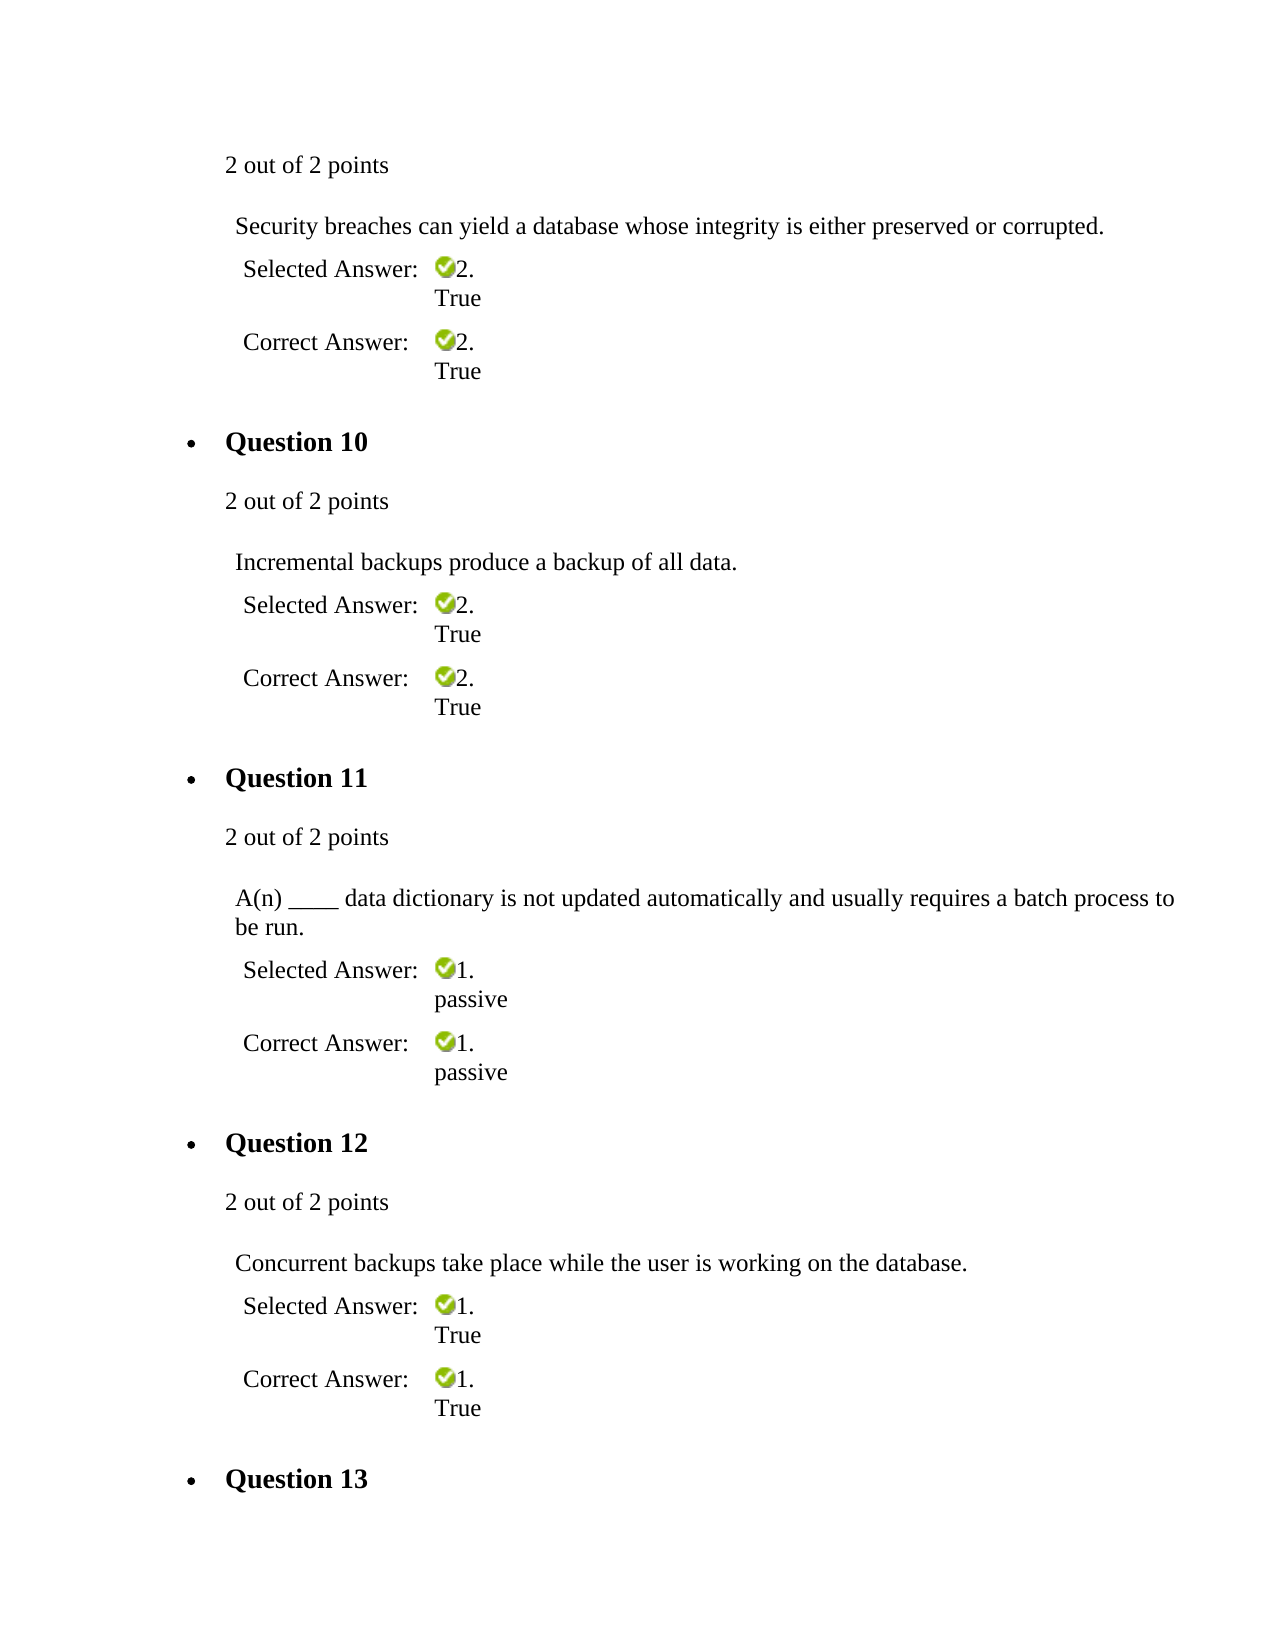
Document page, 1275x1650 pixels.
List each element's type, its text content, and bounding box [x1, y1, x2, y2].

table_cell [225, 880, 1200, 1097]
list Question 11 [187, 761, 1125, 793]
picture [434, 592, 456, 614]
picture [434, 328, 456, 351]
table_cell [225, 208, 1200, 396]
list Question 13 [187, 1462, 1125, 1494]
text 2 out of 2 points [225, 150, 1125, 179]
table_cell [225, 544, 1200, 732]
list Question 12 [187, 1126, 1125, 1158]
text 2 out of 2 points [225, 486, 1125, 515]
text 2 out of 2 points [225, 822, 1125, 851]
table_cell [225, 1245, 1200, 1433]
picture [434, 665, 456, 687]
text 2 out of 2 points [225, 1187, 1125, 1216]
picture [434, 957, 456, 979]
picture [434, 1293, 456, 1315]
picture [434, 1030, 456, 1052]
picture [434, 255, 456, 278]
picture [434, 1366, 456, 1388]
list Question 10 [187, 425, 1125, 457]
